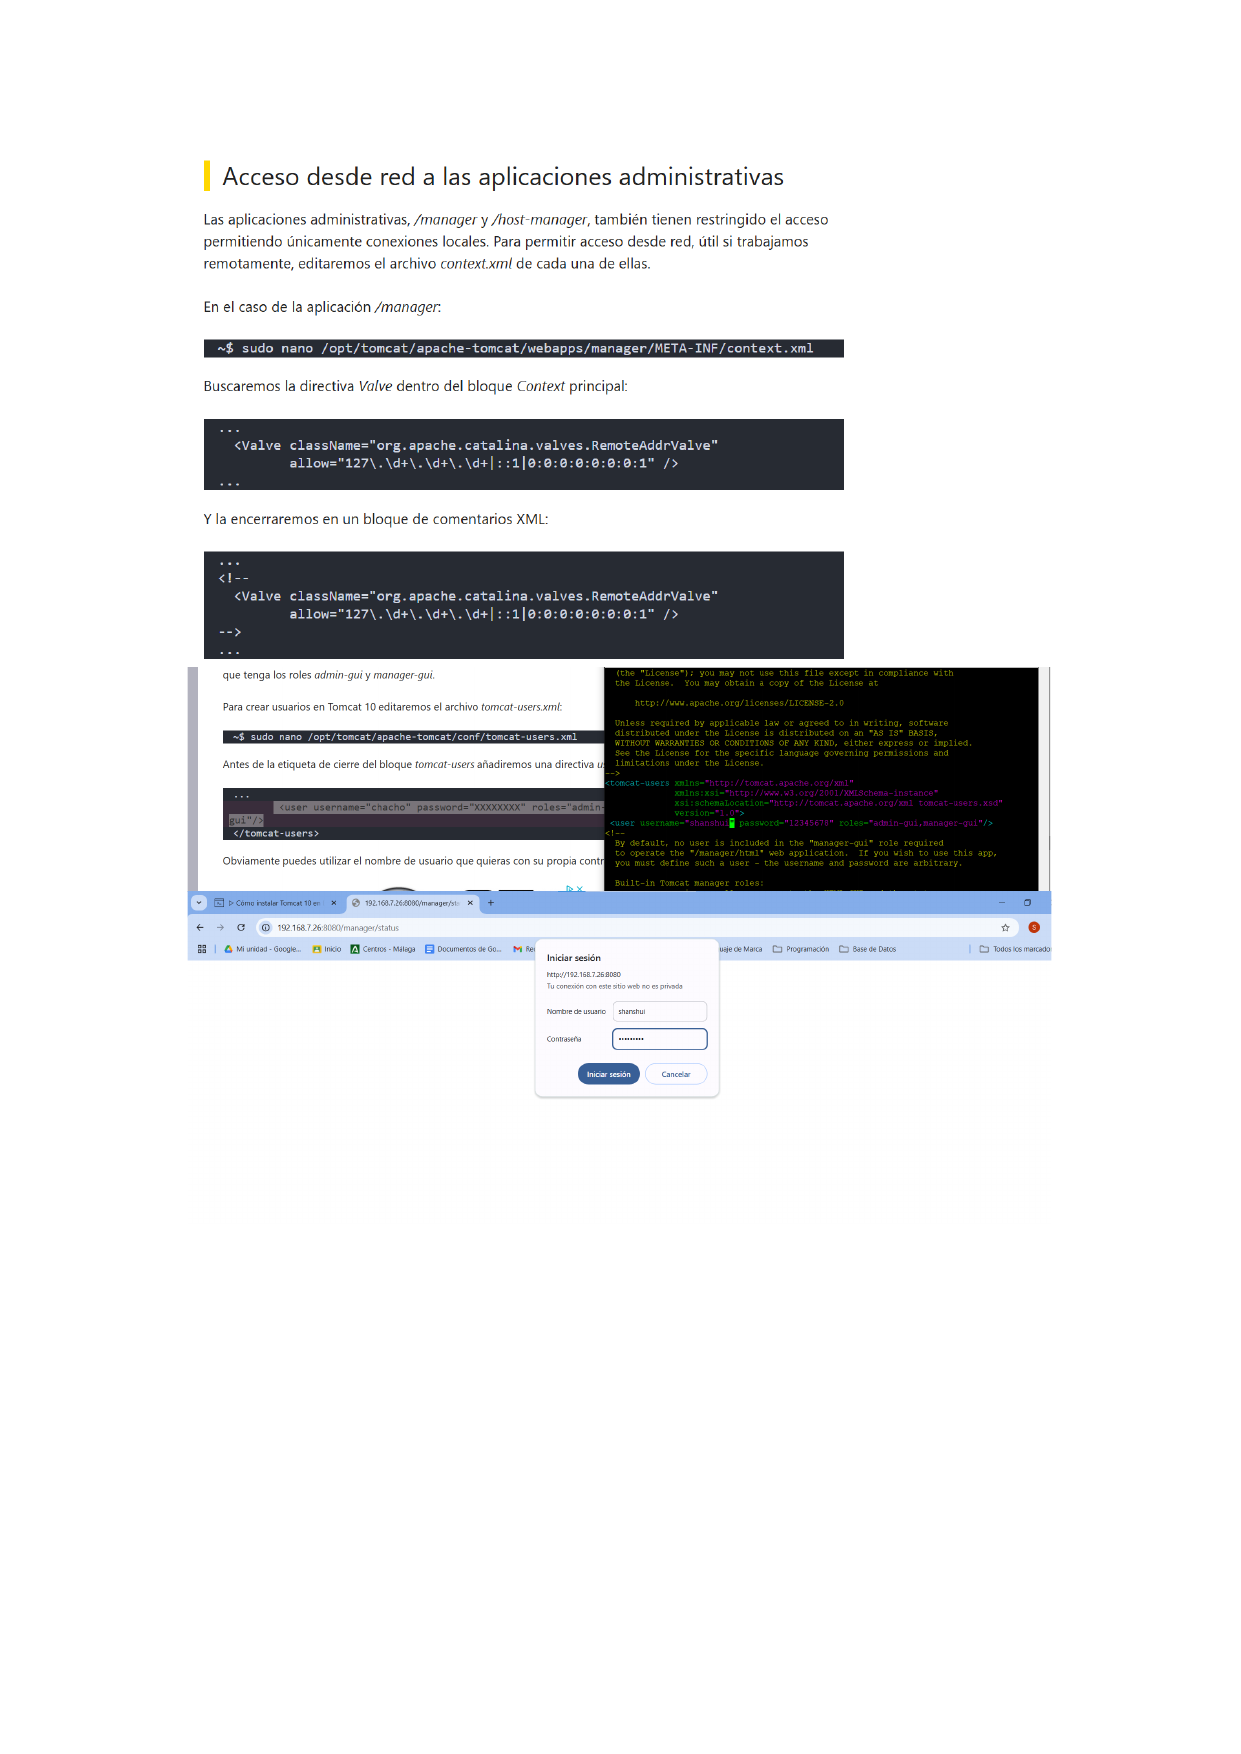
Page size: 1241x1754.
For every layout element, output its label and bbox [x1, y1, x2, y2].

picture [187, 150, 1053, 1224]
